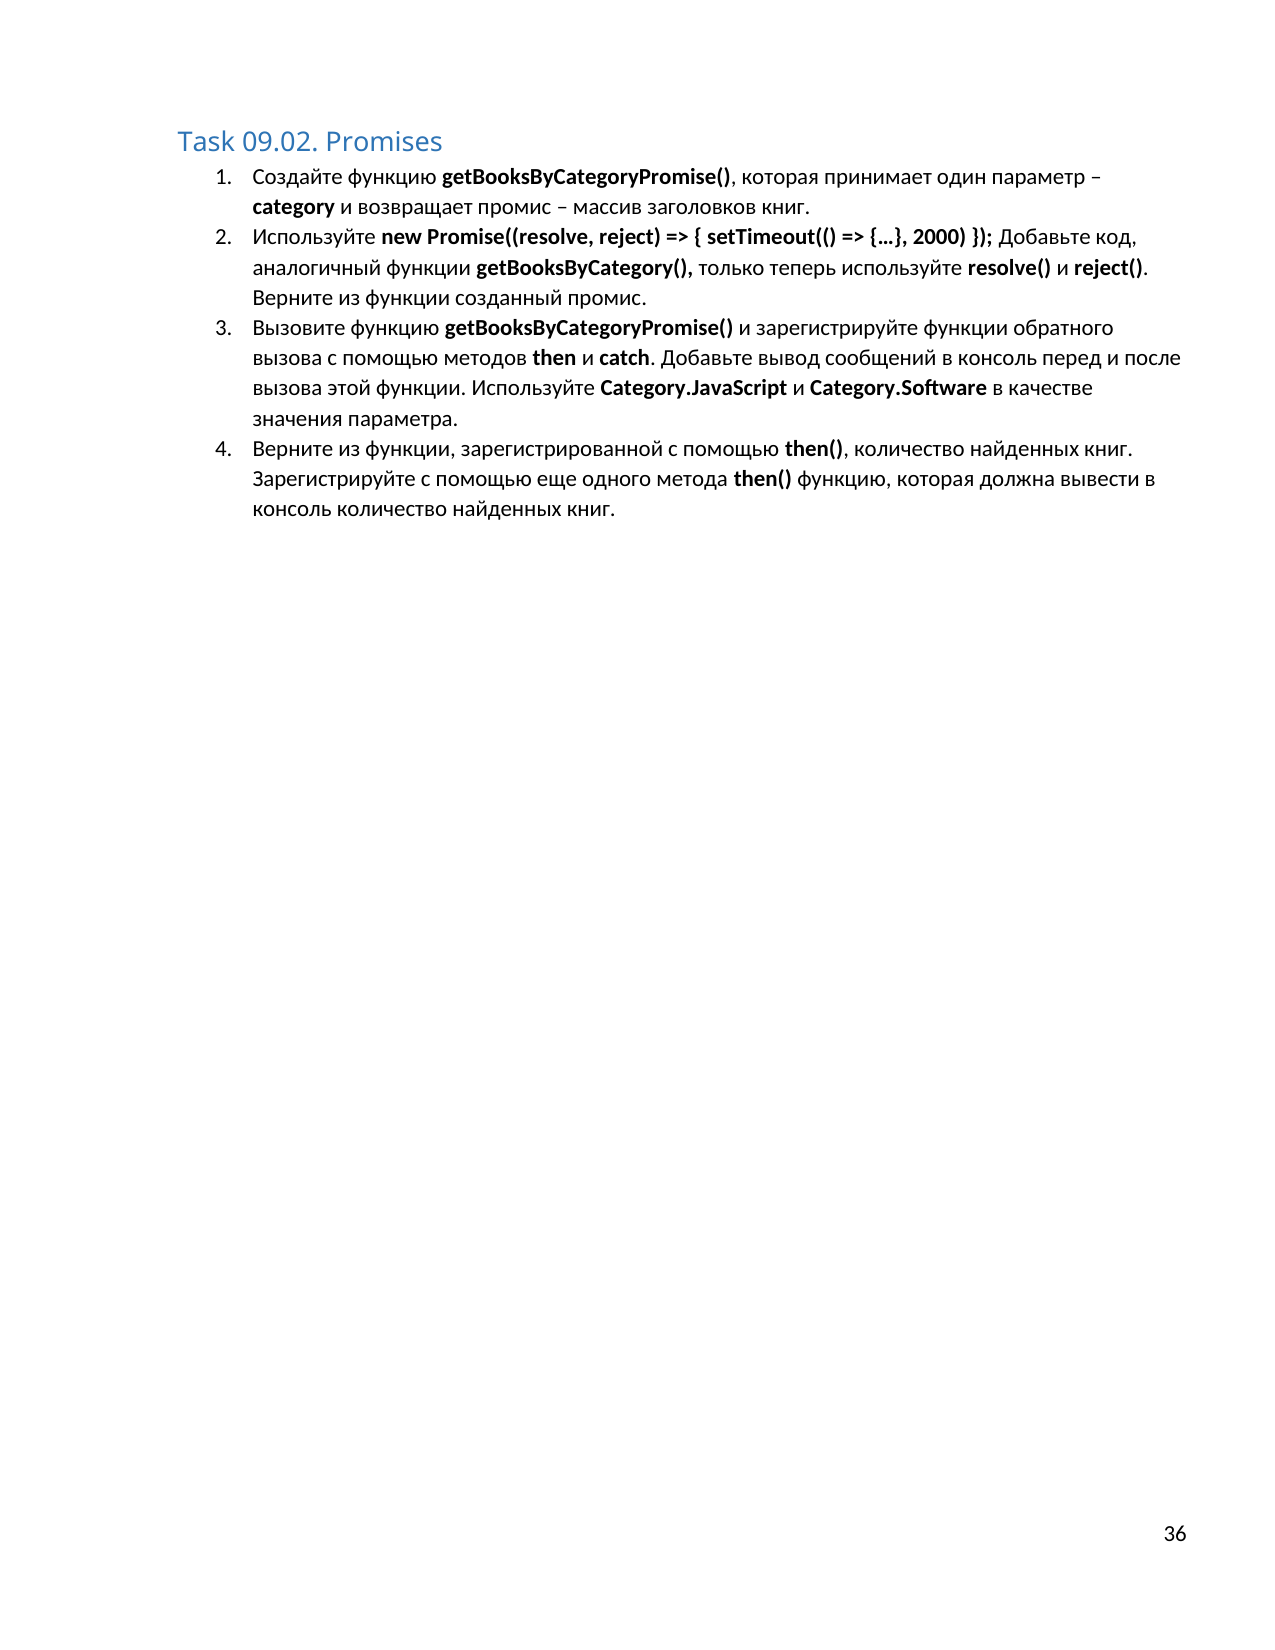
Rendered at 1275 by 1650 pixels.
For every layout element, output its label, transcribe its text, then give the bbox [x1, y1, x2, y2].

subtitle Task 09.02. Promises [177, 122, 1186, 159]
list Используйте new Promise((resolve, reject) => { setTimeout(() => {…}, 2000) }); Добавьте код, аналогичный функции getBooksByCategory(), только теперь используйте resolve() и reject(). Верните из функции созданный промис. [215, 222, 1186, 311]
list Создайте функцию getBooksByCategoryPromise(), которая принимает один параметр – category и возвращает промис – массив заголовков книг. [215, 162, 1186, 220]
list Верните из функции, зарегистрированной с помощью then(), количество найденных книг. Зарегистрируйте с помощью еще одного метода then() функцию, которая должна вывести в консоль количество найденных книг. [215, 434, 1186, 522]
list Вызовите функцию getBooksByCategoryPromise() и зарегистрируйте функции обратного вызова с помощью методов then и catch. Добавьте вывод сообщений в консоль перед и после вызова этой функции. Используйте Category.JavaScript и Category.Software в качестве значения параметра. [215, 313, 1186, 432]
